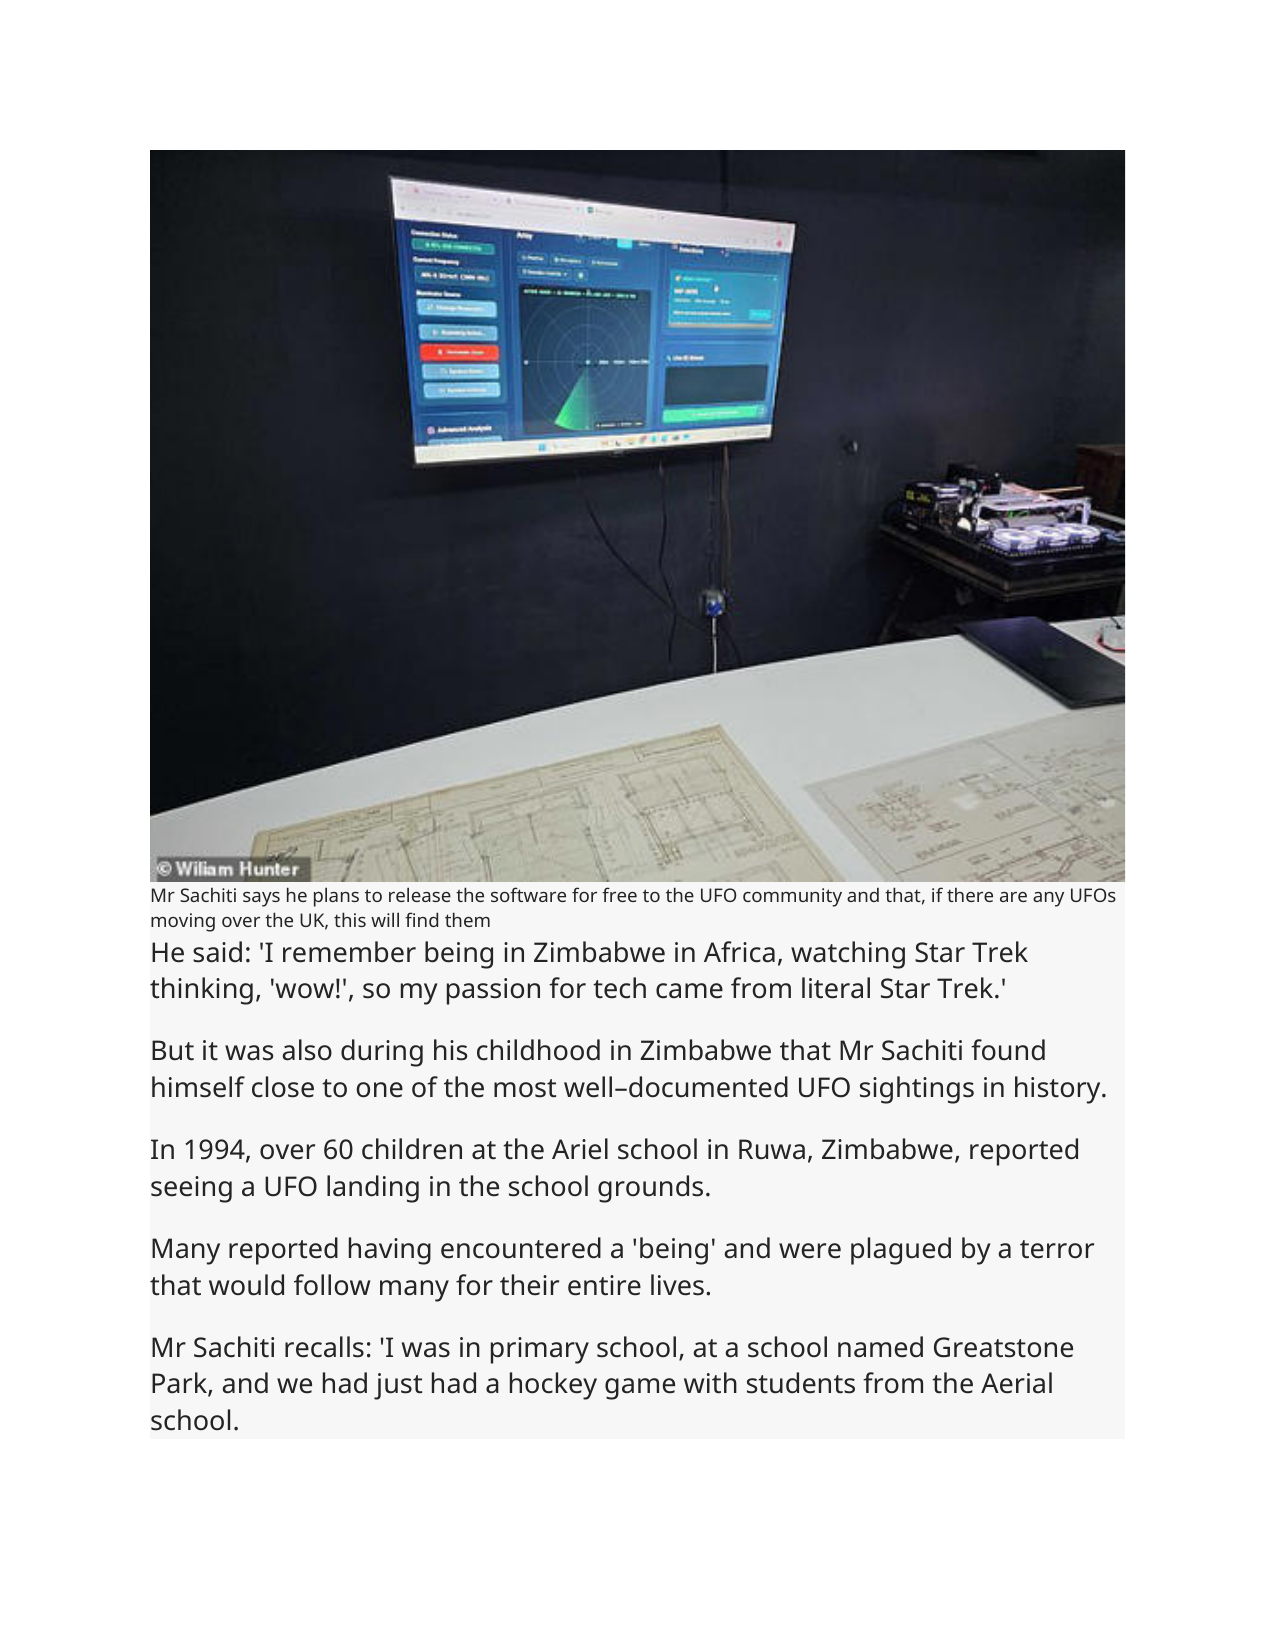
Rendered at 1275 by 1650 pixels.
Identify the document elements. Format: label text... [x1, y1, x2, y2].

text Mr Sachiti says he plans to release the software for free to the UFO community and that, if there are any UFOs moving over the UK, this will find them [150, 882, 1125, 933]
text But it was also during his childhood in Zimbabwe that Mr Sachiti found himself close to one of the most well–documented UFO sightings in history. [150, 1032, 1125, 1106]
picture [150, 150, 1125, 882]
text In 1994, over 60 children at the Ariel school in Ruwa, Zimbabwe, reported seeing a UFO landing in the school grounds. [150, 1131, 1125, 1204]
text He said: 'I remember being in Zimbabwe in Africa, watching Star Trek thinking, 'wow!', so my passion for tech came from literal Star Trek.' [150, 933, 1125, 1007]
text Mr Sachiti recalls: 'I was in primary school, at a school named Greatstone Park, and we had just had a hockey game with students from the Aerial school. [150, 1328, 1125, 1439]
text Many reported having encountered a 'being' and were plagued by a terror that would follow many for their entire lives. [150, 1229, 1125, 1303]
